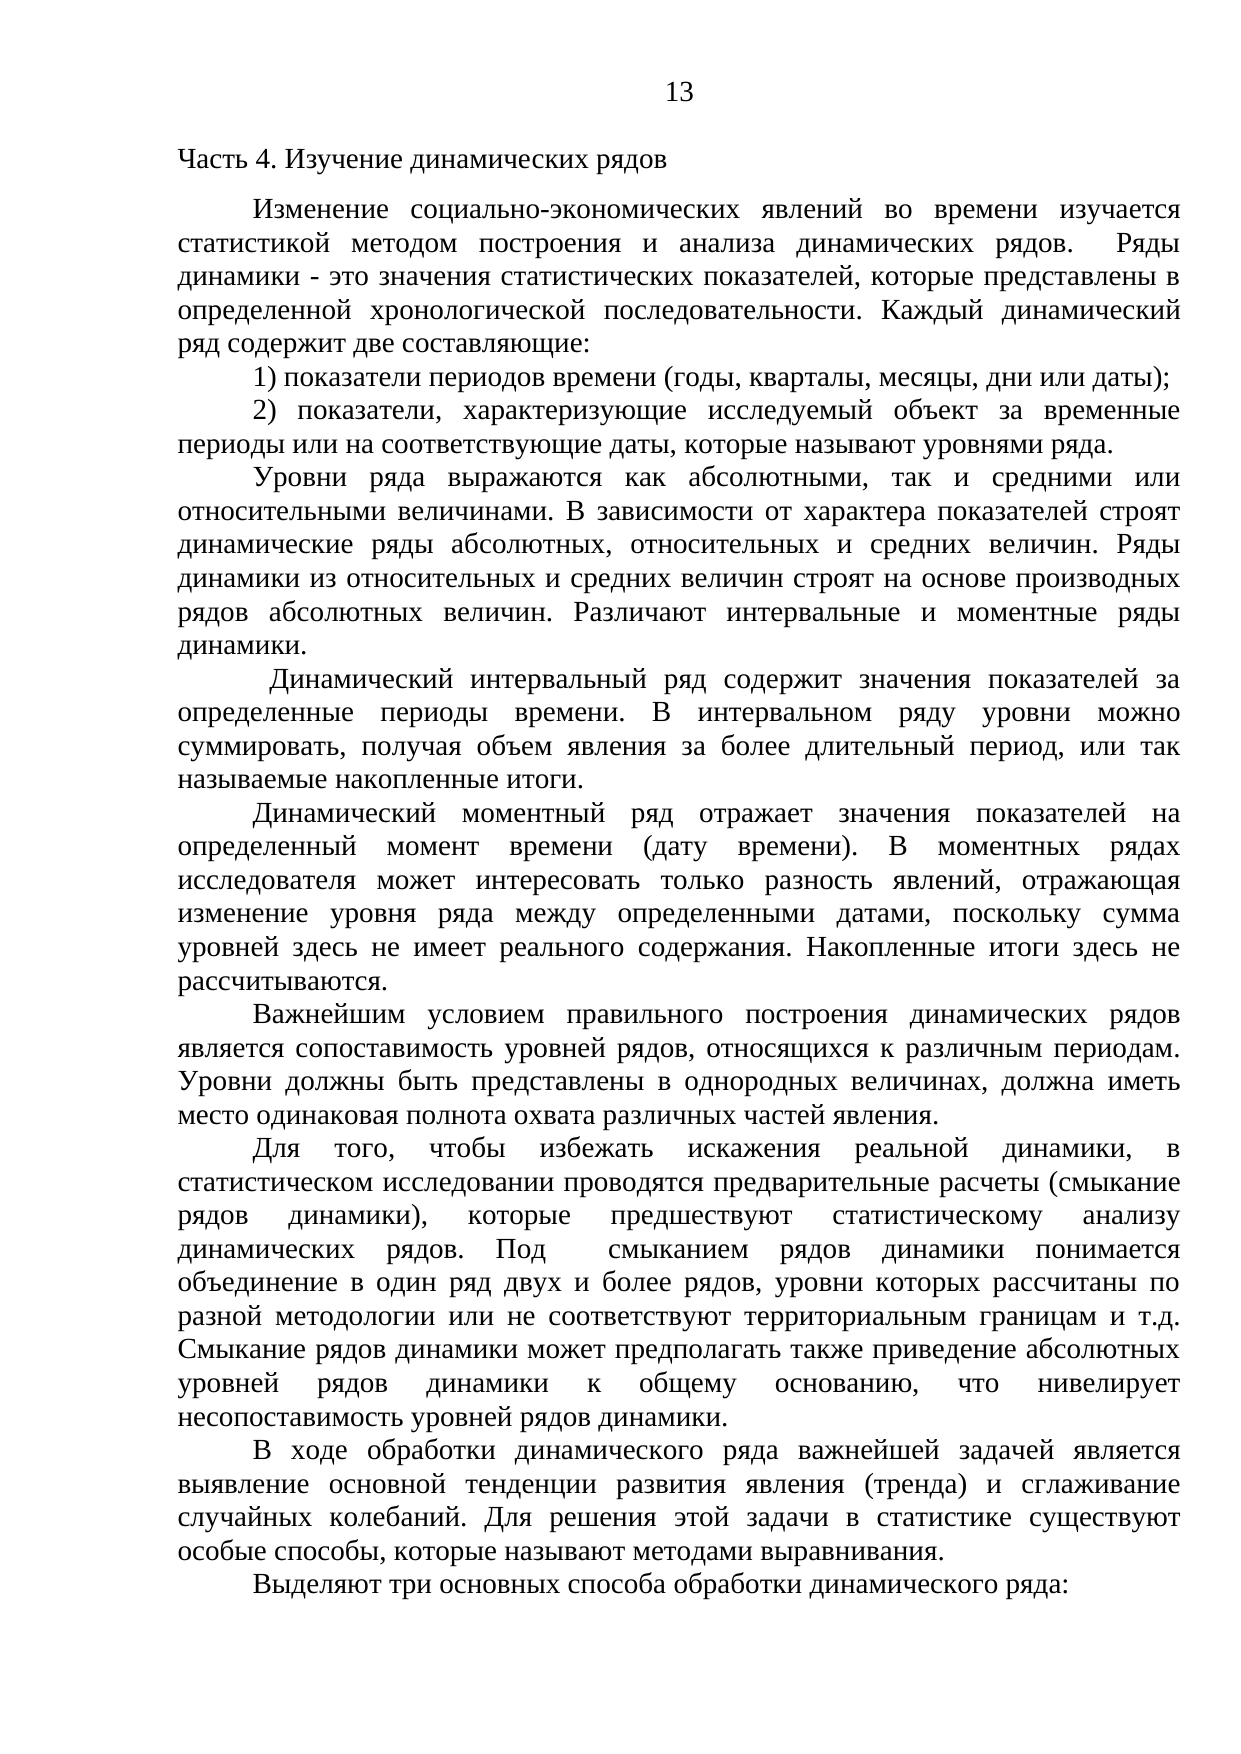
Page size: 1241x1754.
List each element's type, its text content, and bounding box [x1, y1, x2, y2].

text В ходе обработки динамического ряда важнейшей задачей является выявление основной тенденции развития явления (тренда) и сглаживание случайных колебаний. Для решения этой задачи в статистике существуют особые способы, которые называют методами выравнивания. [177, 1432, 1181, 1566]
text Динамический интервальный ряд содержит значения показателей за определенные периоды времени. В интервальном ряду уровни можно суммировать, получая объем явления за более длительный период, или так называемые накопленные итоги. [177, 661, 1181, 795]
text Выделяют три основных способа обработки динамического ряда: [177, 1566, 1181, 1600]
text Динамический моментный ряд отражает значения показателей на определенный момент времени (дату времени). В моментных рядах исследователя может интересовать только разность явлений, отражающая изменение уровня ряда между определенными датами, поскольку сумма уровней здесь не имеет реального содержания. Накопленные итоги здесь не рассчитываются. [177, 795, 1181, 996]
text 2) показатели, характеризующие исследуемый объект за временные периоды или на соответствующие даты, которые называют уровнями ряда. [177, 392, 1181, 459]
text Для того, чтобы избежать искажения реальной динамики, в статистическом исследовании проводятся предварительные расчеты (смыкание рядов динамики), которые предшествуют статистическому анализу динамических рядов. Под смыканием рядов динамики понимается объединение в один ряд двух и более рядов, уровни которых рассчитаны по разной методологии или не соответствуют территориальным границам и т.д. Смыкание рядов динамики может предполагать также приведение абсолютных уровней рядов динамики к общему основанию, что нивелирует несопоставимость уровней рядов динамики. [177, 1130, 1181, 1432]
text 1) показатели периодов времени (годы, кварталы, месяцы, дни или даты); [177, 359, 1181, 392]
text Уровни ряда выражаются как абсолютными, так и средними или относительными величинами. В зависимости от характера показателей строят динамические ряды абсолютных, относительных и средних величин. Ряды динамики из относительных и средних величин строят на основе производных рядов абсолютных величин. Различают интервальные и моментные ряды динамики. [177, 459, 1181, 661]
title Часть 4. Изучение динамических рядов [177, 141, 1181, 174]
text Важнейшим условием правильного построения динамических рядов является сопоставимость уровней рядов, относящихся к различным периодам. Уровни должны быть представлены в однородных величинах, должна иметь место одинаковая полнота охвата различных частей явления. [177, 996, 1181, 1130]
text Изменение социально-экономических явлений во времени изучается статистикой методом построения и анализа динамических рядов. Ряды динамики - это значения статистических показателей, которые представлены в определенной хронологической последовательности. Каждый динамический ряд содержит две составляющие: [177, 191, 1181, 359]
